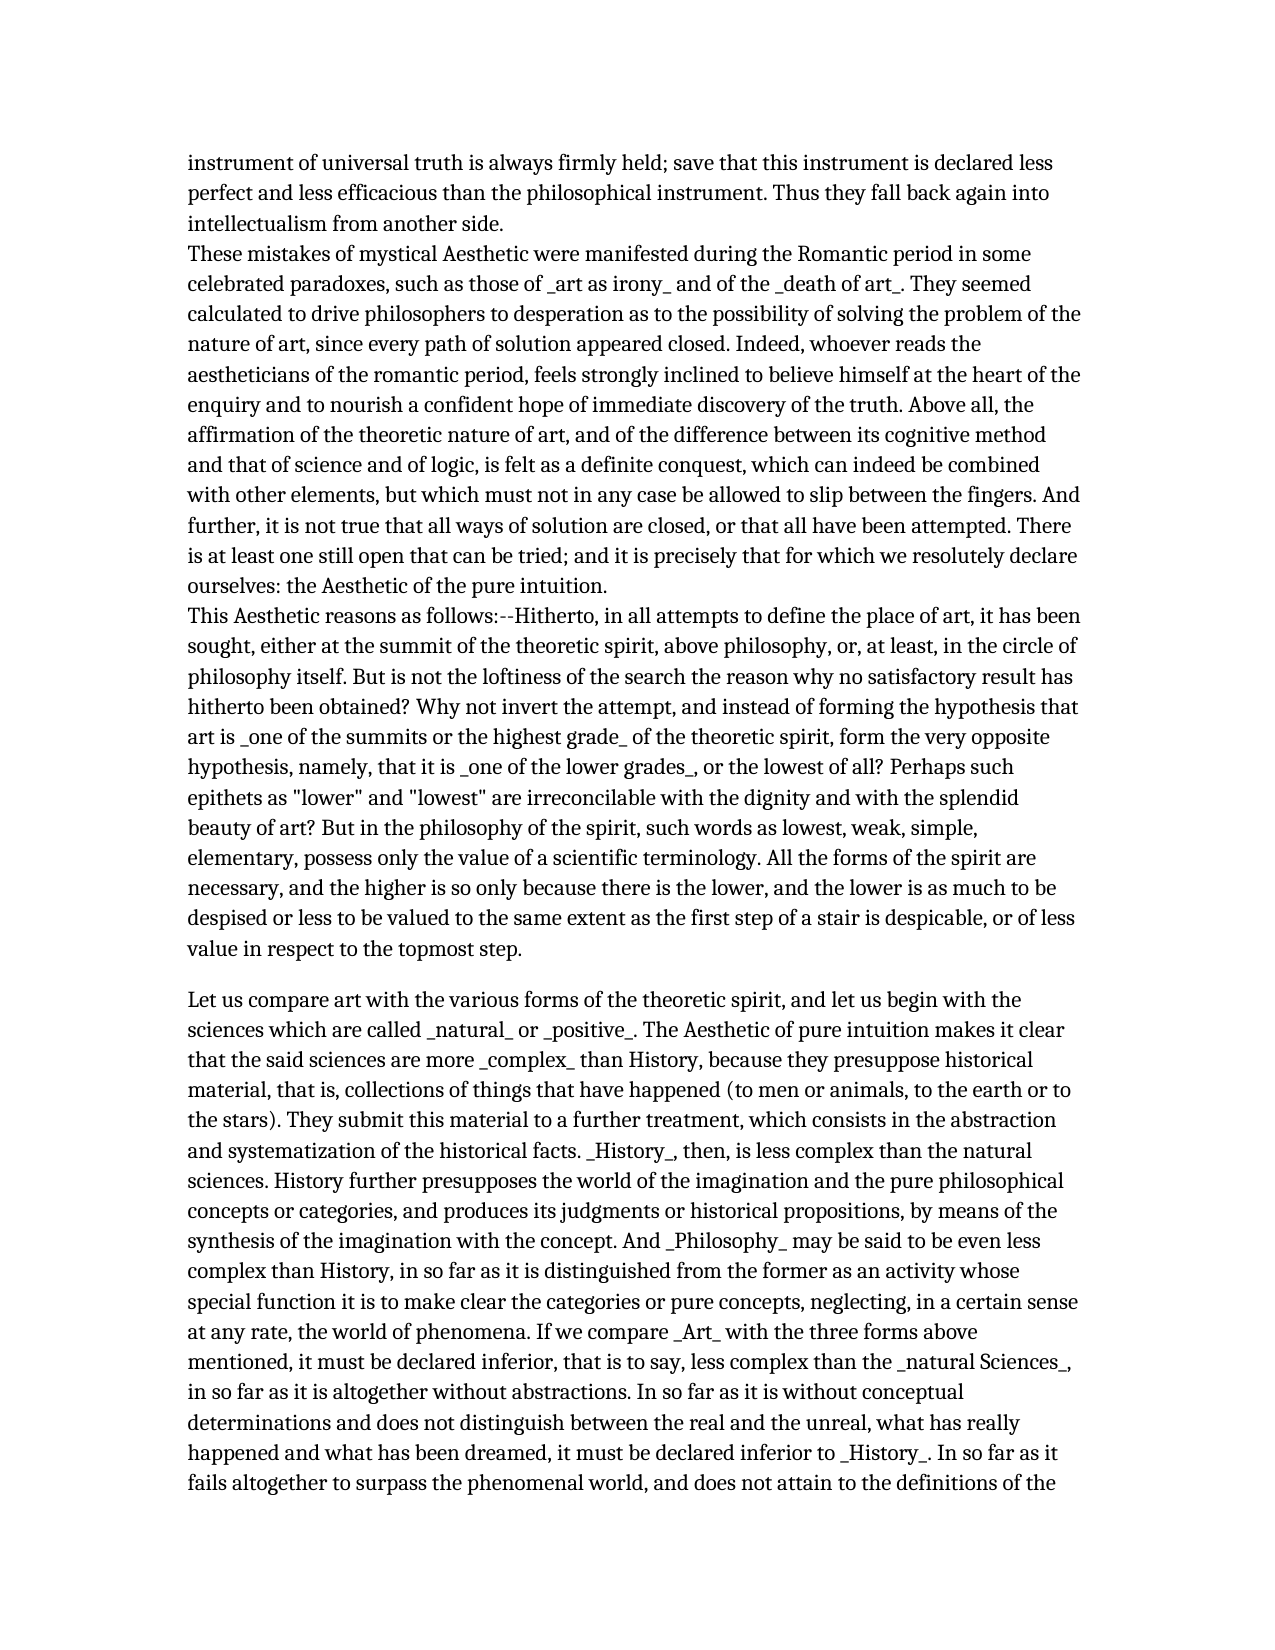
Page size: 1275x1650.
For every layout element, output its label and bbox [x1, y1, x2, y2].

text [187, 150, 1087, 962]
text [187, 986, 1087, 1496]
